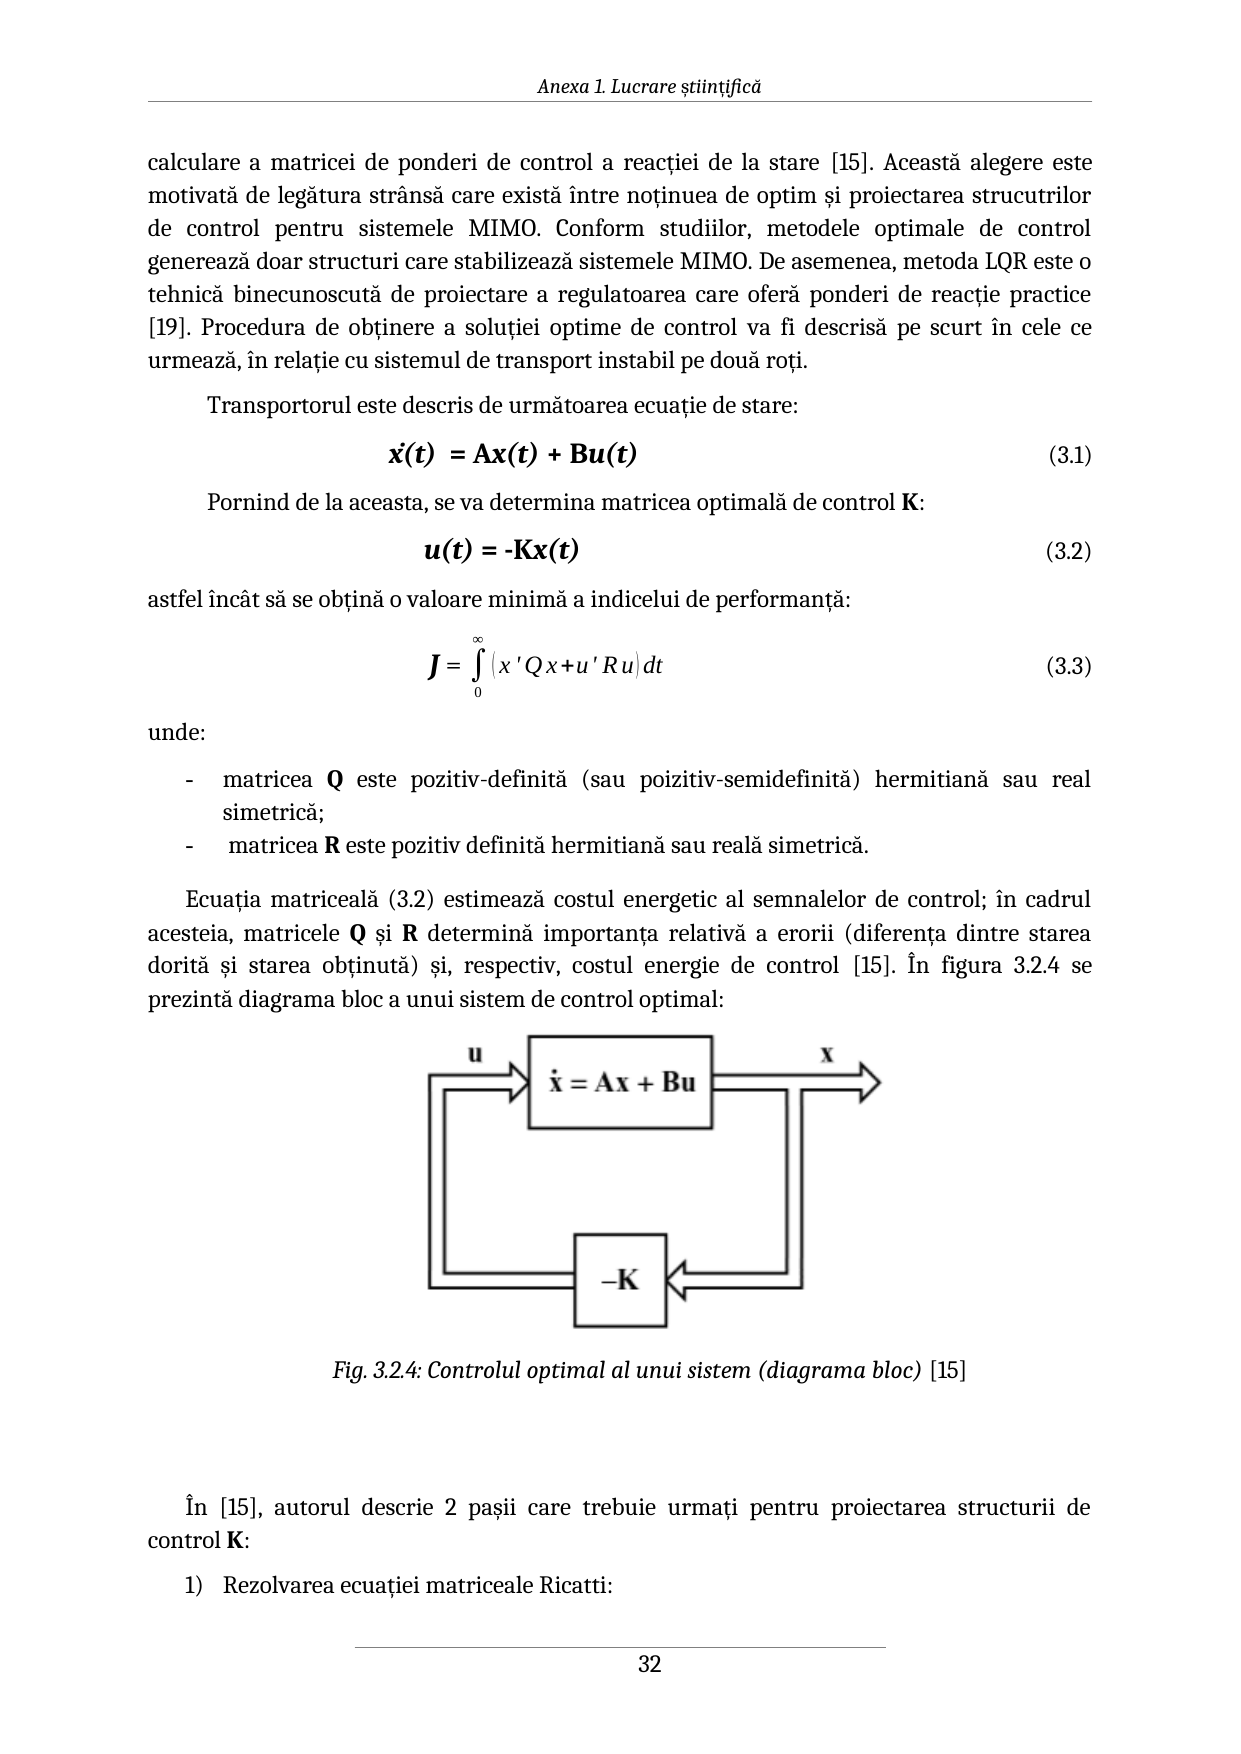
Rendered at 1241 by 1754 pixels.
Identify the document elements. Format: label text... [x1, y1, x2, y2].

text ẋ(t) = Ax(t) + Bu(t) (3.1) [185, 437, 1092, 470]
list matricea Q este pozitiv-definită (sau poizitiv-semidefinită) hermitiană sau real simetrică; [185, 764, 1092, 826]
text Transportorul este descris de următoarea ecuație de stare: [148, 391, 1092, 420]
text J = (3.3) [148, 630, 1092, 701]
text Pornind de la aceasta, se va determina matricea optimală de control K: [148, 488, 1092, 517]
text u(t) = -Kx(t) (3.2) [148, 533, 1092, 567]
text Ecuația matriceală (3.2) estimează costul energetic al semnalelor de control; în cadrul acesteia, matricele Q și R determină importanța relativă a erorii (diferența dintre starea dorită și starea obținută) și, respectiv, costul energie de control . În figura 3.2.4 se prezintă diagrama bloc a unui sistem de control optimal: [148, 885, 1092, 1013]
table_header Fig. 3.2.4: Controlul optimal al unui sistem (diagrama bloc) [148, 1030, 1093, 1402]
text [148, 148, 1092, 374]
picture [389, 1030, 910, 1340]
list Rezolvarea ecuației matriceale Ricatti: [185, 1571, 1092, 1600]
text unde: [148, 718, 1092, 747]
text astfel încât să se obțină o valoare minimă a indicelui de performanță: [148, 584, 1092, 613]
text În , autorul descrie 2 pașii care trebuie urmați pentru proiectarea structurii de control K: [148, 1493, 1092, 1554]
list matricea R este pozitiv definită hermitiană sau reală simetrică. [185, 831, 1092, 860]
